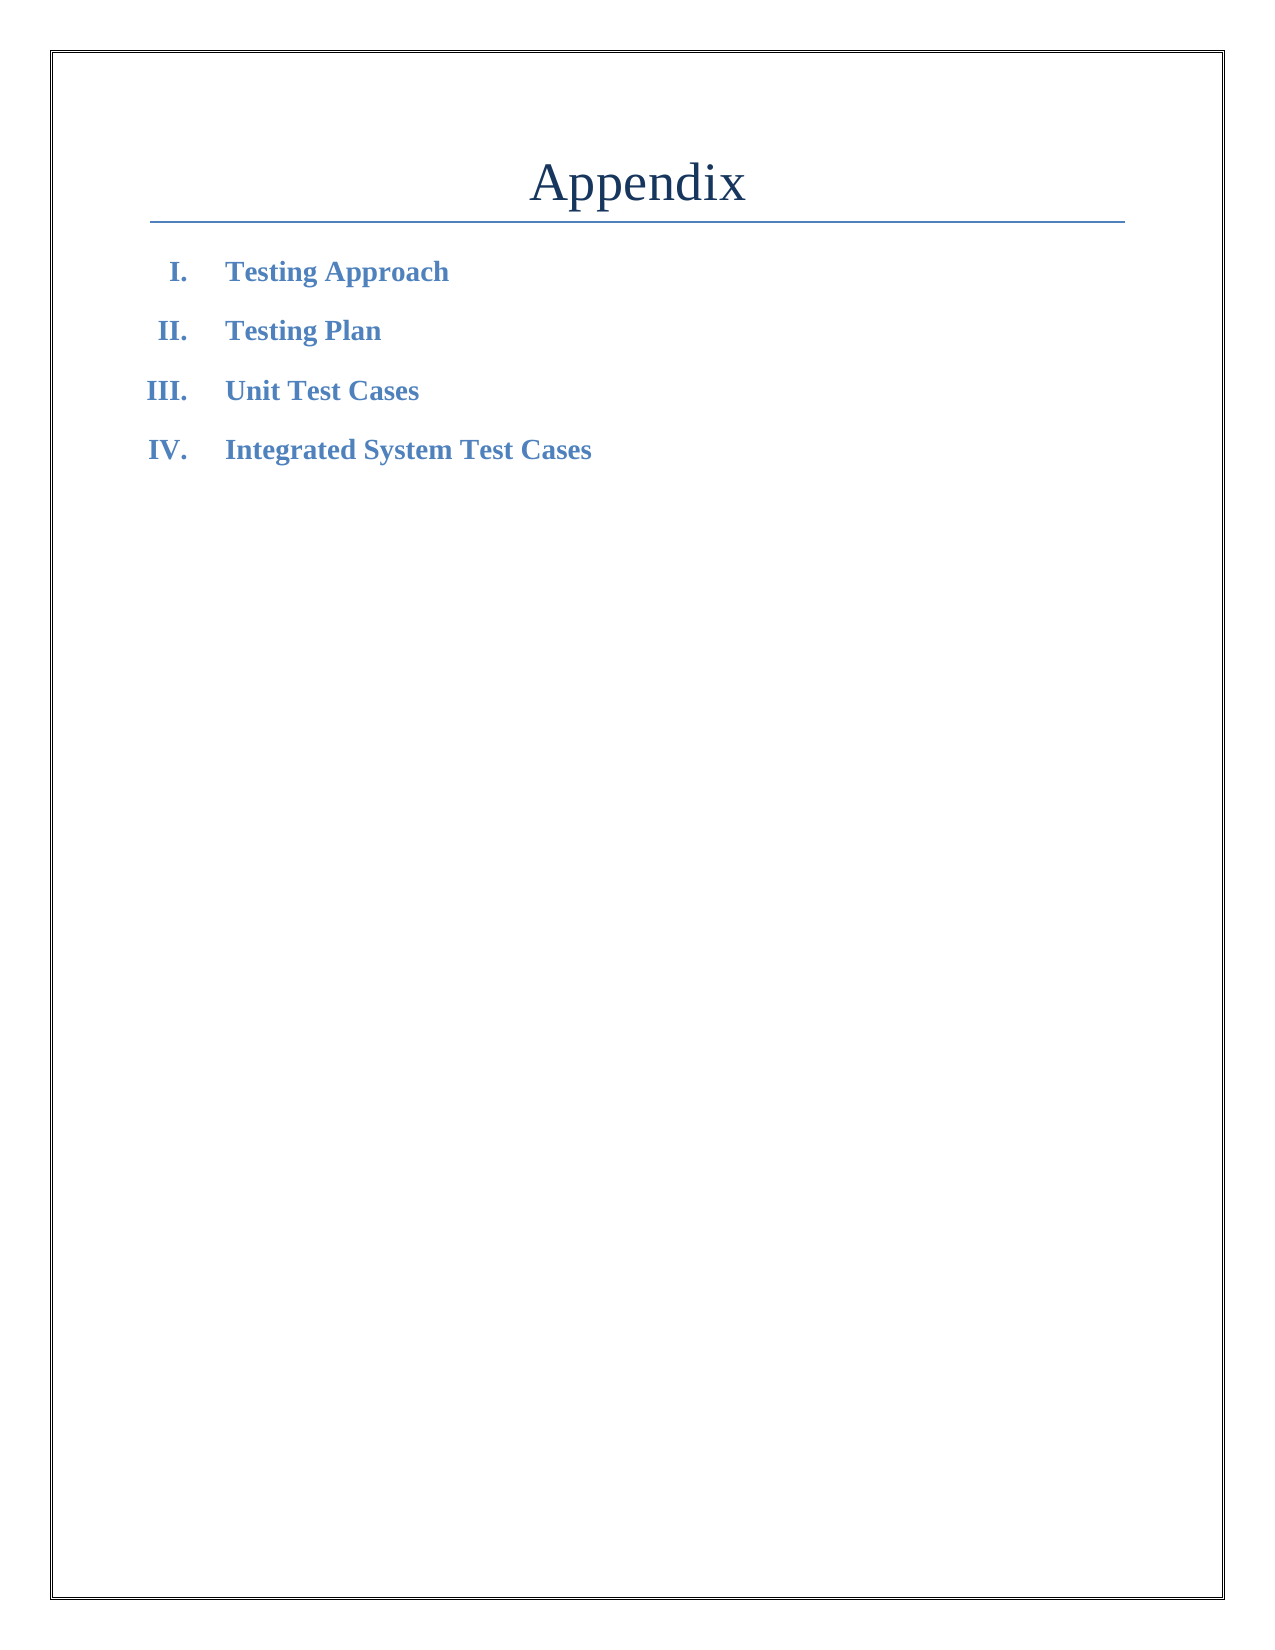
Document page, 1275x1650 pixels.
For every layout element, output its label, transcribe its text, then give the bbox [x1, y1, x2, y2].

subtitle Testing Plan [187, 313, 1125, 347]
title Appendix [150, 150, 1125, 221]
subtitle Integrated System Test Cases [187, 432, 1125, 466]
subtitle Unit Test Cases [187, 373, 1125, 406]
subtitle Testing Approach [187, 254, 1125, 287]
